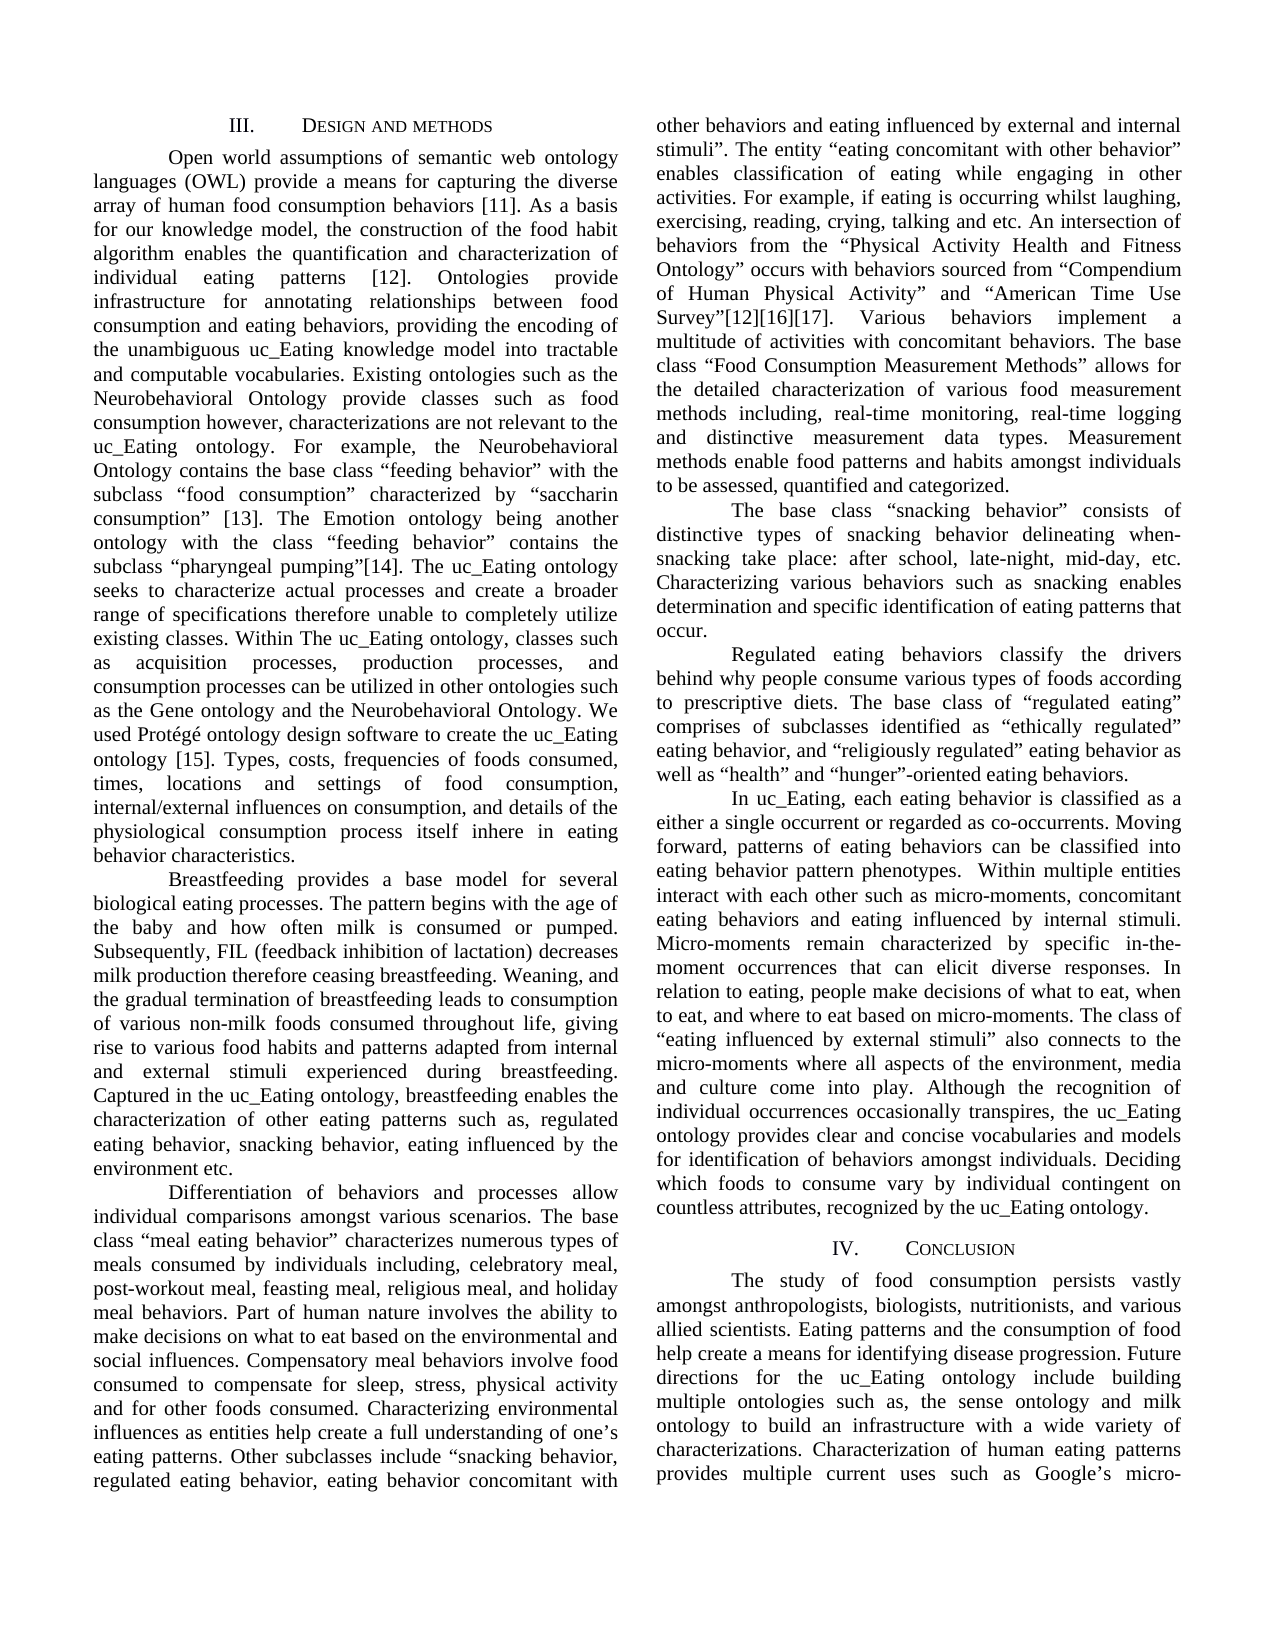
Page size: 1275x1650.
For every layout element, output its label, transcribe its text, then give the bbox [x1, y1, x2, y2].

text Open world assumptions of semantic web ontology languages (OWL) provide a means for capturing the diverse array of human food consumption behaviors [11]. As a basis for our knowledge model, the construction of the food habit algorithm enables the quantification and characterization of individual eating patterns [12]. Ontologies provide infrastructure for annotating relationships between food consumption and eating behaviors, providing the encoding of the unambiguous uc_Eating knowledge model into tractable and computable vocabularies. Existing ontologies such as the Neurobehavioral Ontology provide classes such as food consumption however, characterizations are not relevant to the uc_Eating ontology. For example, the Neurobehavioral Ontology contains the base class “feeding behavior” with the subclass “food consumption” characterized by “saccharin consumption” [13]. The Emotion ontology being another ontology with the class “feeding behavior” contains the subclass “pharyngeal pumping”[14]. The uc_Eating ontology seeks to characterize actual processes and create a broader range of specifications therefore unable to completely utilize existing classes. Within The uc_Eating ontology, classes such as acquisition processes, production processes, and consumption processes can be utilized in other ontologies such as the Gene ontology and the Neurobehavioral Ontology. We used Protégé ontology design software to create the uc_Eating ontology [15]. Types, costs, frequencies of foods consumed, times, locations and settings of food consumption, internal/external influences on consumption, and details of the physiological consumption process itself inhere in eating behavior characteristics. [93, 145, 619, 867]
subtitle Conclusion [656, 1236, 1182, 1260]
text The base class “snacking behavior” consists of distinctive types of snacking behavior delineating when- snacking take place: after school, late-night, mid-day, etc. Characterizing various behaviors such as snacking enables determination and specific identification of eating patterns that occur. [656, 497, 1182, 642]
text Differentiation of behaviors and processes allow individual comparisons amongst various scenarios. The base class “meal eating behavior” characterizes numerous types of meals consumed by individuals including, celebratory meal, post-workout meal, feasting meal, religious meal, and holiday meal behaviors. Part of human nature involves the ability to make decisions on what to eat based on the environmental and social influences. Compensatory meal behaviors involve food consumed to compensate for sleep, stress, physical activity and for other foods consumed. Characterizing environmental influences as entities help create a full understanding of one’s eating patterns. Other subclasses include “snacking behavior, regulated eating behavior, eating behavior concomitant with other behaviors and eating influenced by external and internal stimuli”. The entity “eating concomitant with other behavior” enables classification of eating while engaging in other activities. For example, if eating is occurring whilst laughing, exercising, reading, crying, talking and etc. An intersection of behaviors from the “Physical Activity Health and Fitness Ontology” occurs with behaviors sourced from “Compendium of Human Physical Activity” and “American Time Use Survey”[12][16][17]. Various behaviors implement a multitude of activities with concomitant behaviors. The base class “Food Consumption Measurement Methods” allows for the detailed characterization of various food measurement methods including, real-time monitoring, real-time logging and distinctive measurement data types. Measurement methods enable food patterns and habits amongst individuals to be assessed, quantified and categorized. [656, 112, 1182, 497]
text In uc_Eating, each eating behavior is classified as a either a single occurrent or regarded as co-occurrents. Moving forward, patterns of eating behaviors can be classified into eating behavior pattern phenotypes. Within multiple entities interact with each other such as micro-moments, concomitant eating behaviors and eating influenced by internal stimuli. Micro-moments remain characterized by specific in-the-moment occurrences that can elicit diverse responses. In relation to eating, people make decisions of what to eat, when to eat, and where to eat based on micro-moments. The class of “eating influenced by external stimuli” also connects to the micro-moments where all aspects of the environment, media and culture come into play. Although the recognition of individual occurrences occasionally transpires, the uc_Eating ontology provides clear and concise vocabularies and models for identification of behaviors amongst individuals. Deciding which foods to consume vary by individual contingent on countless attributes, recognized by the uc_Eating ontology. [656, 786, 1182, 1219]
text Breastfeeding provides a base model for several biological eating processes. The pattern begins with the age of the baby and how often milk is consumed or pumped. Subsequently, FIL (feedback inhibition of lactation) decreases milk production therefore ceasing breastfeeding. Weaning, and the gradual termination of breastfeeding leads to consumption of various non-milk foods consumed throughout life, giving rise to various food habits and patterns adapted from internal and external stimuli experienced during breastfeeding. Captured in the uc_Eating ontology, breastfeeding enables the characterization of other eating patterns such as, regulated eating behavior, snacking behavior, eating influenced by the environment etc. [93, 867, 619, 1179]
subtitle Design and methods [93, 112, 619, 137]
text Regulated eating behaviors classify the drivers behind why people consume various types of foods according to prescriptive diets. The base class of “regulated eating” comprises of subclasses identified as “ethically regulated” eating behavior, and “religiously regulated” eating behavior as well as “health” and “hunger”-oriented eating behaviors. [656, 642, 1182, 786]
text Differentiation of behaviors and processes allow individual comparisons amongst various scenarios. The base class “meal eating behavior” characterizes numerous types of meals consumed by individuals including, celebratory meal, post-workout meal, feasting meal, religious meal, and holiday meal behaviors. Part of human nature involves the ability to make decisions on what to eat based on the environmental and social influences. Compensatory meal behaviors involve food consumed to compensate for sleep, stress, physical activity and for other foods consumed. Characterizing environmental influences as entities help create a full understanding of one’s eating patterns. Other subclasses include “snacking behavior, regulated eating behavior, eating behavior concomitant with other behaviors and eating influenced by external and internal stimuli”. The entity “eating concomitant with other behavior” enables classification of eating while engaging in other activities. For example, if eating is occurring whilst laughing, exercising, reading, crying, talking and etc. An intersection of behaviors from the “Physical Activity Health and Fitness Ontology” occurs with behaviors sourced from “Compendium of Human Physical Activity” and “American Time Use Survey”[12][16][17]. Various behaviors implement a multitude of activities with concomitant behaviors. The base class “Food Consumption Measurement Methods” allows for the detailed characterization of various food measurement methods including, real-time monitoring, real-time logging and distinctive measurement data types. Measurement methods enable food patterns and habits amongst individuals to be assessed, quantified and categorized. [93, 1179, 619, 1492]
